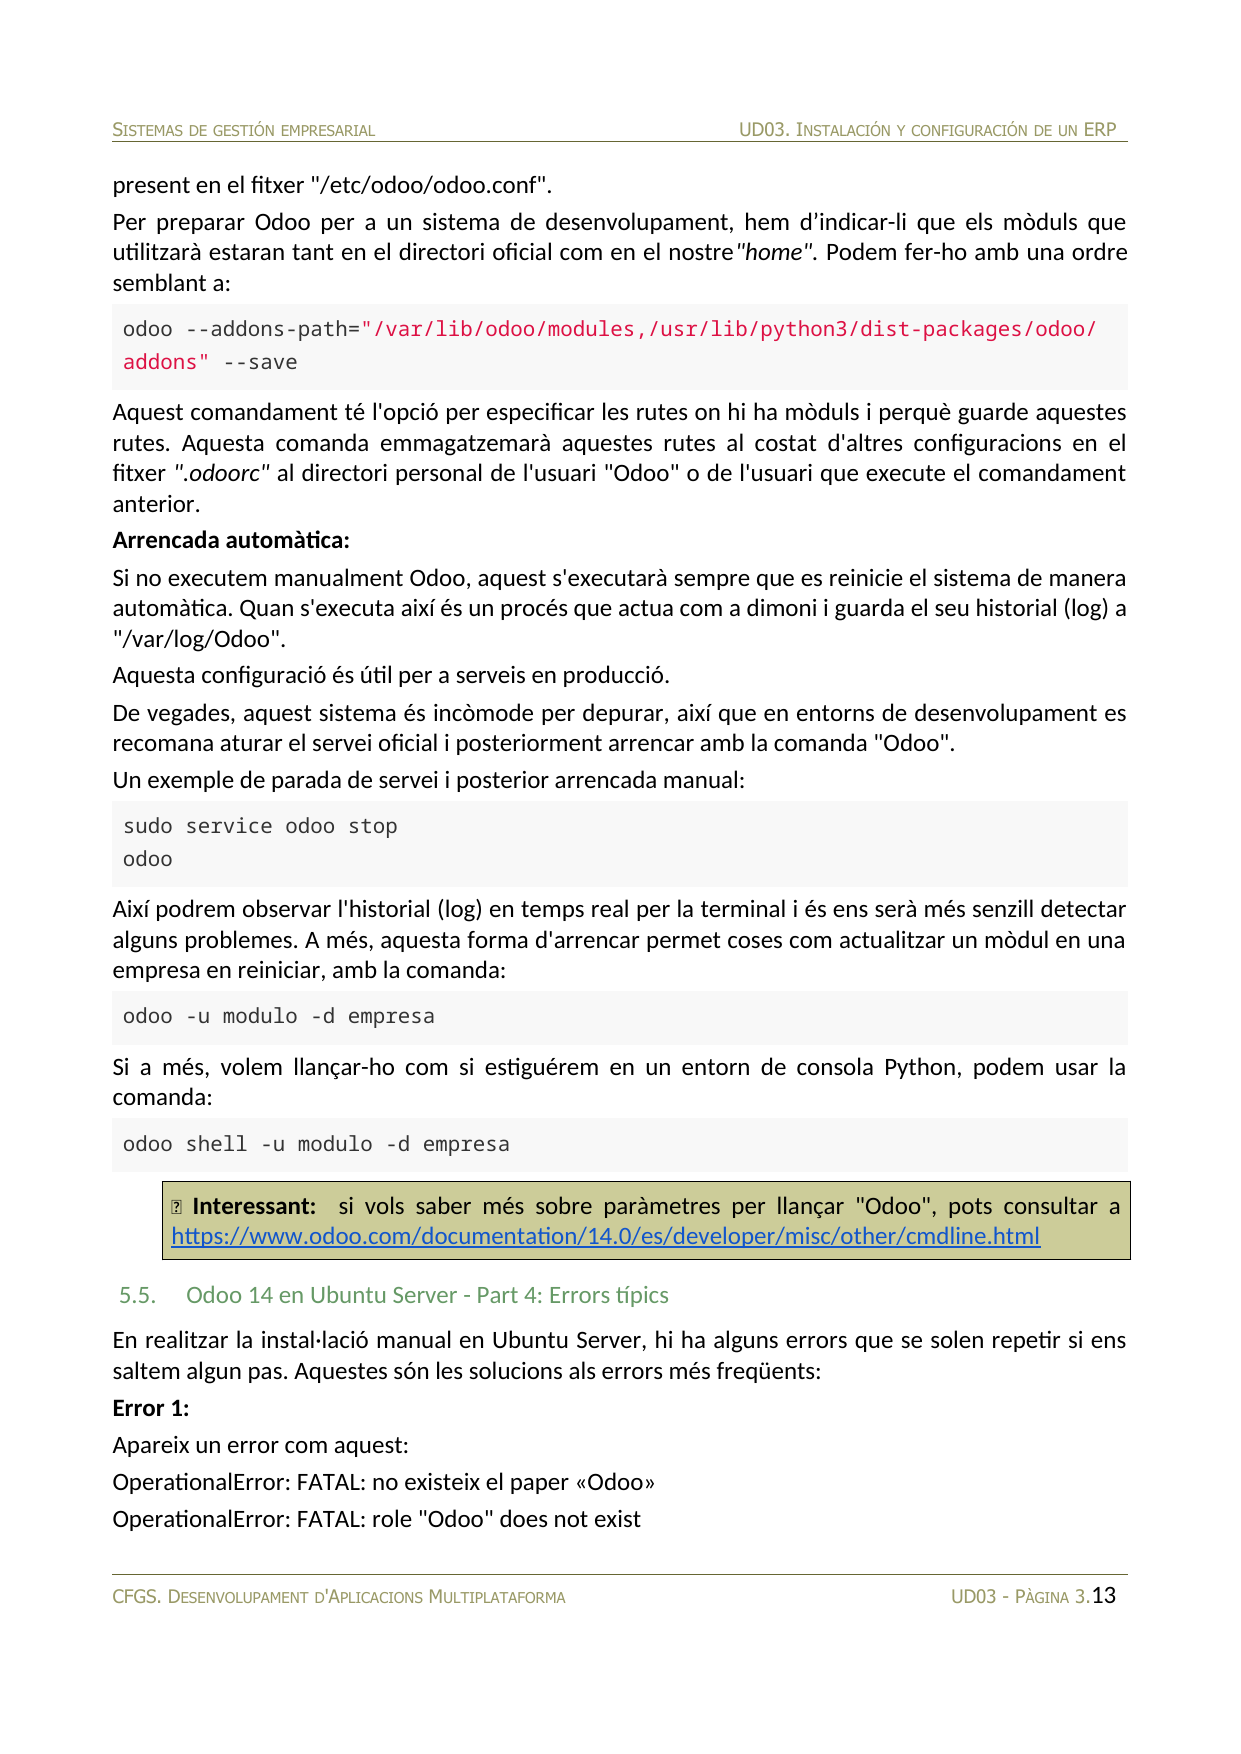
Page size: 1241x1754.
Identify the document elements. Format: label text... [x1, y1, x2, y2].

table_header sudo service odoo stop odoo [112, 801, 1128, 887]
text OperationalError: FATAL: no existeix el paper «Odoo» [112, 1466, 1128, 1497]
subtitle Odoo 14 en Ubuntu Server - Part 4: Errors típics [156, 1279, 1128, 1310]
text Un exemple de parada de servei i posterior arrencada manual: [112, 764, 1128, 795]
text Així podrem observar l'historial (log) en temps real per la terminal i és ens serà més senzill detectar alguns problemes. A més, aquesta forma d'arrencar permet coses com actualitzar un mòdul en una empresa en reiniciar, amb la comanda: [112, 893, 1128, 985]
text Aquest comandament té l'opció per especificar les rutes on hi ha mòduls i perquè guarde aquestes rutes. Aquesta comanda emmagatzemarà aquestes rutes al costat d'altres configuracions en el fitxer ".odoorc" al directori personal de l'usuari "Odoo" o de l'usuari que execute el comandament anterior. [112, 396, 1128, 518]
table_header odoo --addons-path="/var/lib/odoo/modules,/usr/lib/python3/dist-packages/odoo/addons" --save [112, 304, 1128, 390]
text 💬 Interessant: si vols saber més sobre paràmetres per llançar "Odoo", pots consultar a https://www.odoo.com/documentation/14.0/es/developer/misc/other/cmdline.html [163, 1182, 1130, 1259]
text Si a més, volem llançar-ho com si estiguérem en un entorn de consola Python, podem usar la comanda: [112, 1051, 1128, 1112]
text Si no executem manualment Odoo, aquest s'executarà sempre que es reinicie el sistema de manera automàtica. Quan s'executa així és un procés que actua com a dimoni i guarda el seu historial (log) a "/var/log/Odoo". [112, 562, 1128, 653]
table_header odoo -u modulo -d empresa [112, 991, 1128, 1045]
text OperationalError: FATAL: role "Odoo" does not exist [112, 1503, 1128, 1533]
table_header odoo shell -u modulo -d empresa [112, 1118, 1128, 1172]
text De vegades, aquest sistema és incòmode per depurar, així que en entorns de desenvolupament es recomana aturar el servei oficial i posteriorment arrencar amb la comanda "Odoo". [112, 697, 1128, 758]
text Arrencada automàtica: [112, 525, 1128, 555]
text En realitzar la instal·lació manual en Ubuntu Server, hi ha alguns errors que se solen repetir si ens saltem algun pas. Aquestes són les solucions als errors més freqüents: [112, 1324, 1128, 1386]
text Error 1: [112, 1392, 1128, 1423]
text Apareix un error com aquest: [112, 1429, 1128, 1459]
text Aquesta configuració és útil per a serveis en producció. [112, 660, 1128, 690]
